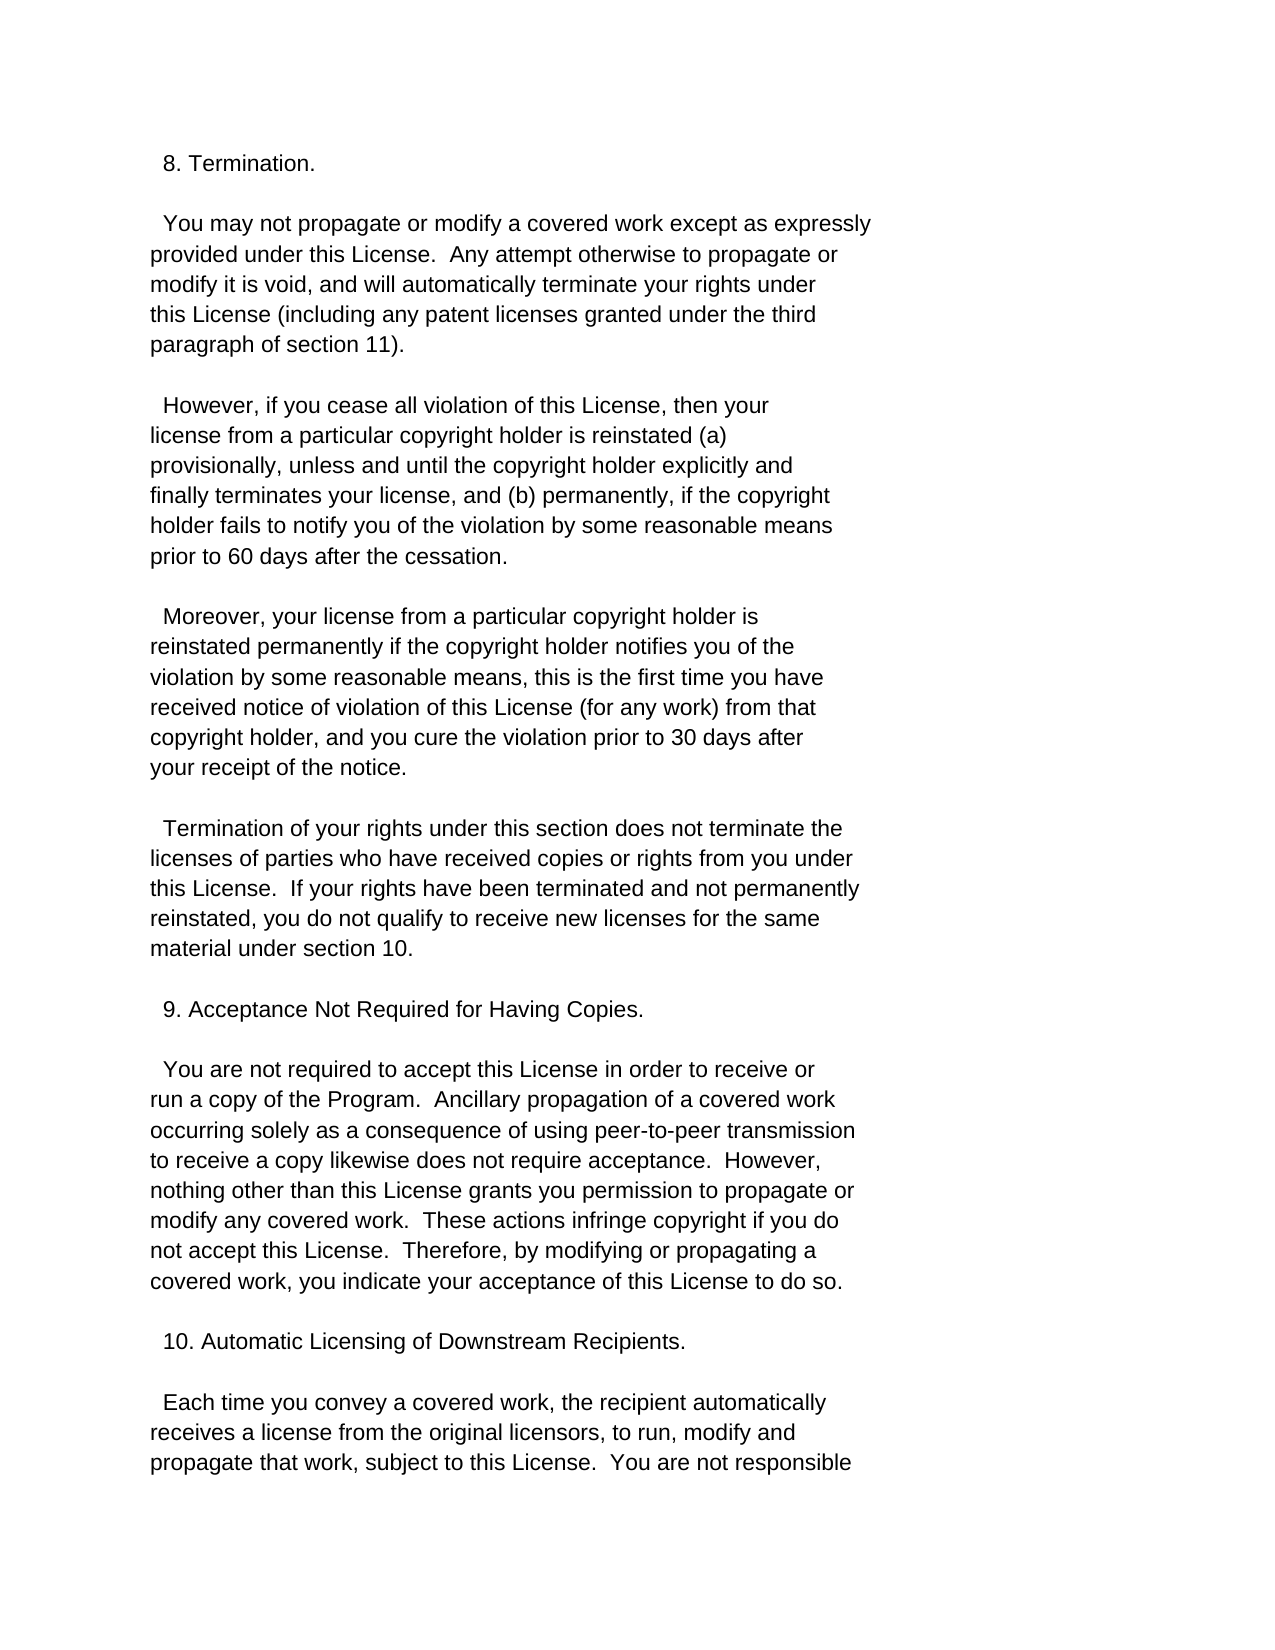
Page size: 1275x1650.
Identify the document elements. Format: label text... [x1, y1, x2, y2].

text finally terminates your license, and (b) permanently, if the copyright [150, 482, 1125, 509]
text Each time you convey a covered work, the recipient automatically [150, 1388, 1125, 1415]
text copyright holder, and you cure the violation prior to 30 days after [150, 724, 1125, 750]
text nothing other than this License grants you permission to propagate or [150, 1177, 1125, 1203]
text not accept this License. Therefore, by modifying or propagating a [150, 1237, 1125, 1264]
text receives a license from the original licensors, to run, modify and [150, 1419, 1125, 1445]
text your receipt of the notice. [150, 754, 1125, 781]
text Moreover, your license from a particular copyright holder is [150, 603, 1125, 629]
text However, if you cease all violation of this License, then your [150, 392, 1125, 418]
text reinstated, you do not qualify to receive new licenses for the same [150, 905, 1125, 932]
text material under section 10. [150, 935, 1125, 962]
text this License. If your rights have been terminated and not permanently [150, 875, 1125, 901]
text propagate that work, subject to this License. You are not responsible [150, 1449, 1125, 1475]
text You are not required to accept this License in order to receive or [150, 1056, 1125, 1083]
text received notice of violation of this License (for any work) from that [150, 694, 1125, 720]
text occurring solely as a consequence of using peer-to-peer transmission [150, 1117, 1125, 1143]
text provided under this License. Any attempt otherwise to propagate or [150, 241, 1125, 267]
text modify any covered work. These actions infringe copyright if you do [150, 1207, 1125, 1234]
text licenses of parties who have received copies or rights from you under [150, 845, 1125, 871]
text modify it is void, and will automatically terminate your rights under [150, 271, 1125, 297]
text 9. Acceptance Not Required for Having Copies. [150, 996, 1125, 1022]
text You may not propagate or modify a covered work except as expressly [150, 210, 1125, 237]
text provisionally, unless and until the copyright holder explicitly and [150, 452, 1125, 478]
text 10. Automatic Licensing of Downstream Recipients. [150, 1328, 1125, 1354]
text license from a particular copyright holder is reinstated (a) [150, 422, 1125, 448]
text prior to 60 days after the cessation. [150, 543, 1125, 569]
text covered work, you indicate your acceptance of this License to do so. [150, 1268, 1125, 1294]
text paragraph of section 11). [150, 331, 1125, 358]
text 8. Termination. [150, 150, 1125, 176]
text run a copy of the Program. Ancillary propagation of a covered work [150, 1086, 1125, 1113]
text violation by some reasonable means, this is the first time you have [150, 663, 1125, 690]
text holder fails to notify you of the violation by some reasonable means [150, 512, 1125, 539]
text Termination of your rights under this section does not terminate the [150, 814, 1125, 841]
text to receive a copy likewise does not require acceptance. However, [150, 1147, 1125, 1173]
text this License (including any patent licenses granted under the third [150, 301, 1125, 327]
text reinstated permanently if the copyright holder notifies you of the [150, 633, 1125, 660]
